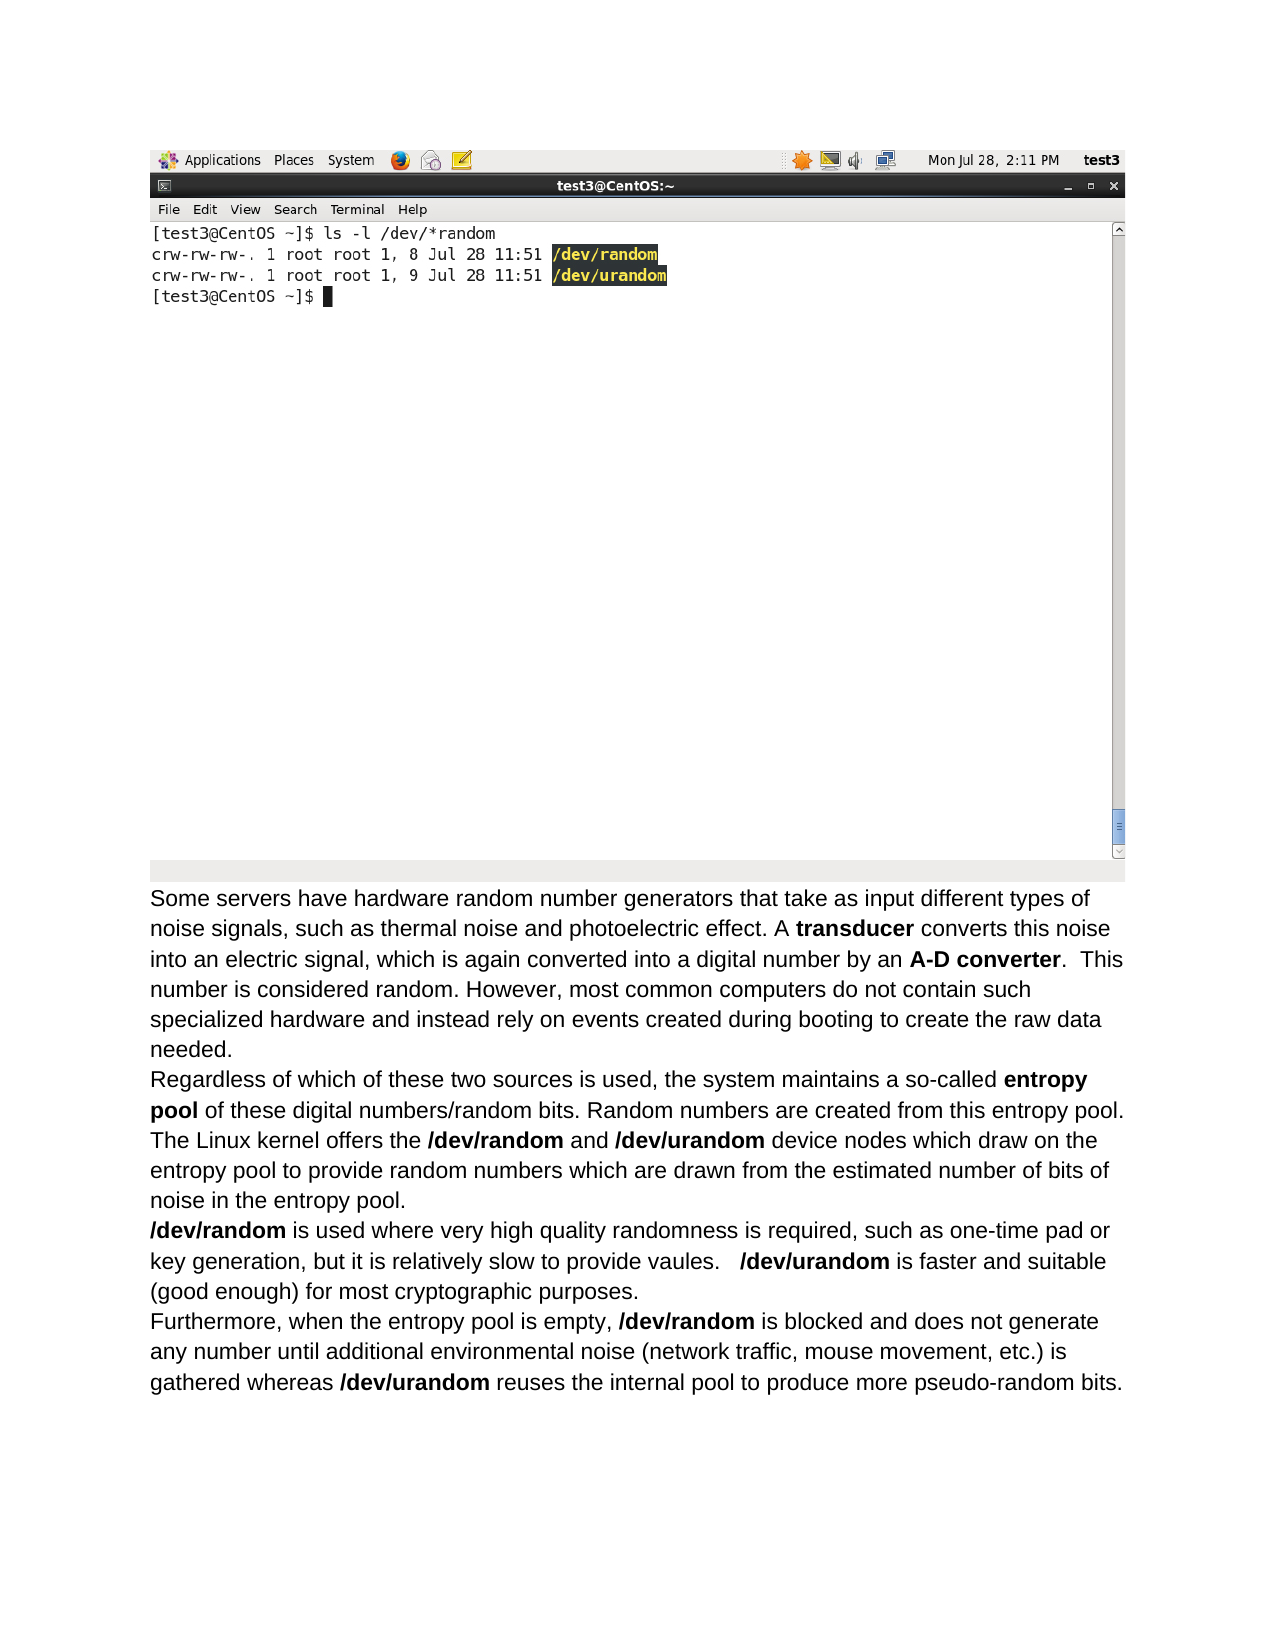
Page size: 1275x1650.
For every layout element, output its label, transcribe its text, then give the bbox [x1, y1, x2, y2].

text Some servers have hardware random number generators that take as input different types of noise signals, such as thermal noise and photoelectric effect. A transducer converts this noise into an electric signal, which is again converted into a digital number by an A-D converter. This number is considered random. However, most common computers do not contain such specialized hardware and instead rely on events created during booting to create the raw data needed. [150, 885, 1125, 1062]
text Regardless of which of these two sources is used, the system maintains a so-called entropy pool of these digital numbers/random bits. Random numbers are created from this entropy pool. [150, 1066, 1125, 1123]
text /dev/random is used where very high quality randomness is required, such as one-time pad or key generation, but it is relatively slow to provide vaules. /dev/urandom is faster and suitable (good enough) for most cryptographic purposes. [150, 1217, 1125, 1304]
text Furthermore, when the entropy pool is empty, /dev/random is blocked and does not generate any number until additional environmental noise (network traffic, mouse movement, etc.) is gathered whereas /dev/urandom reuses the internal pool to produce more pseudo-random bits. [150, 1308, 1125, 1395]
text The Linux kernel offers the /dev/random and /dev/urandom device nodes which draw on the entropy pool to provide random numbers which are drawn from the estimated number of bits of noise in the entropy pool. [150, 1127, 1125, 1213]
picture [150, 150, 1125, 882]
